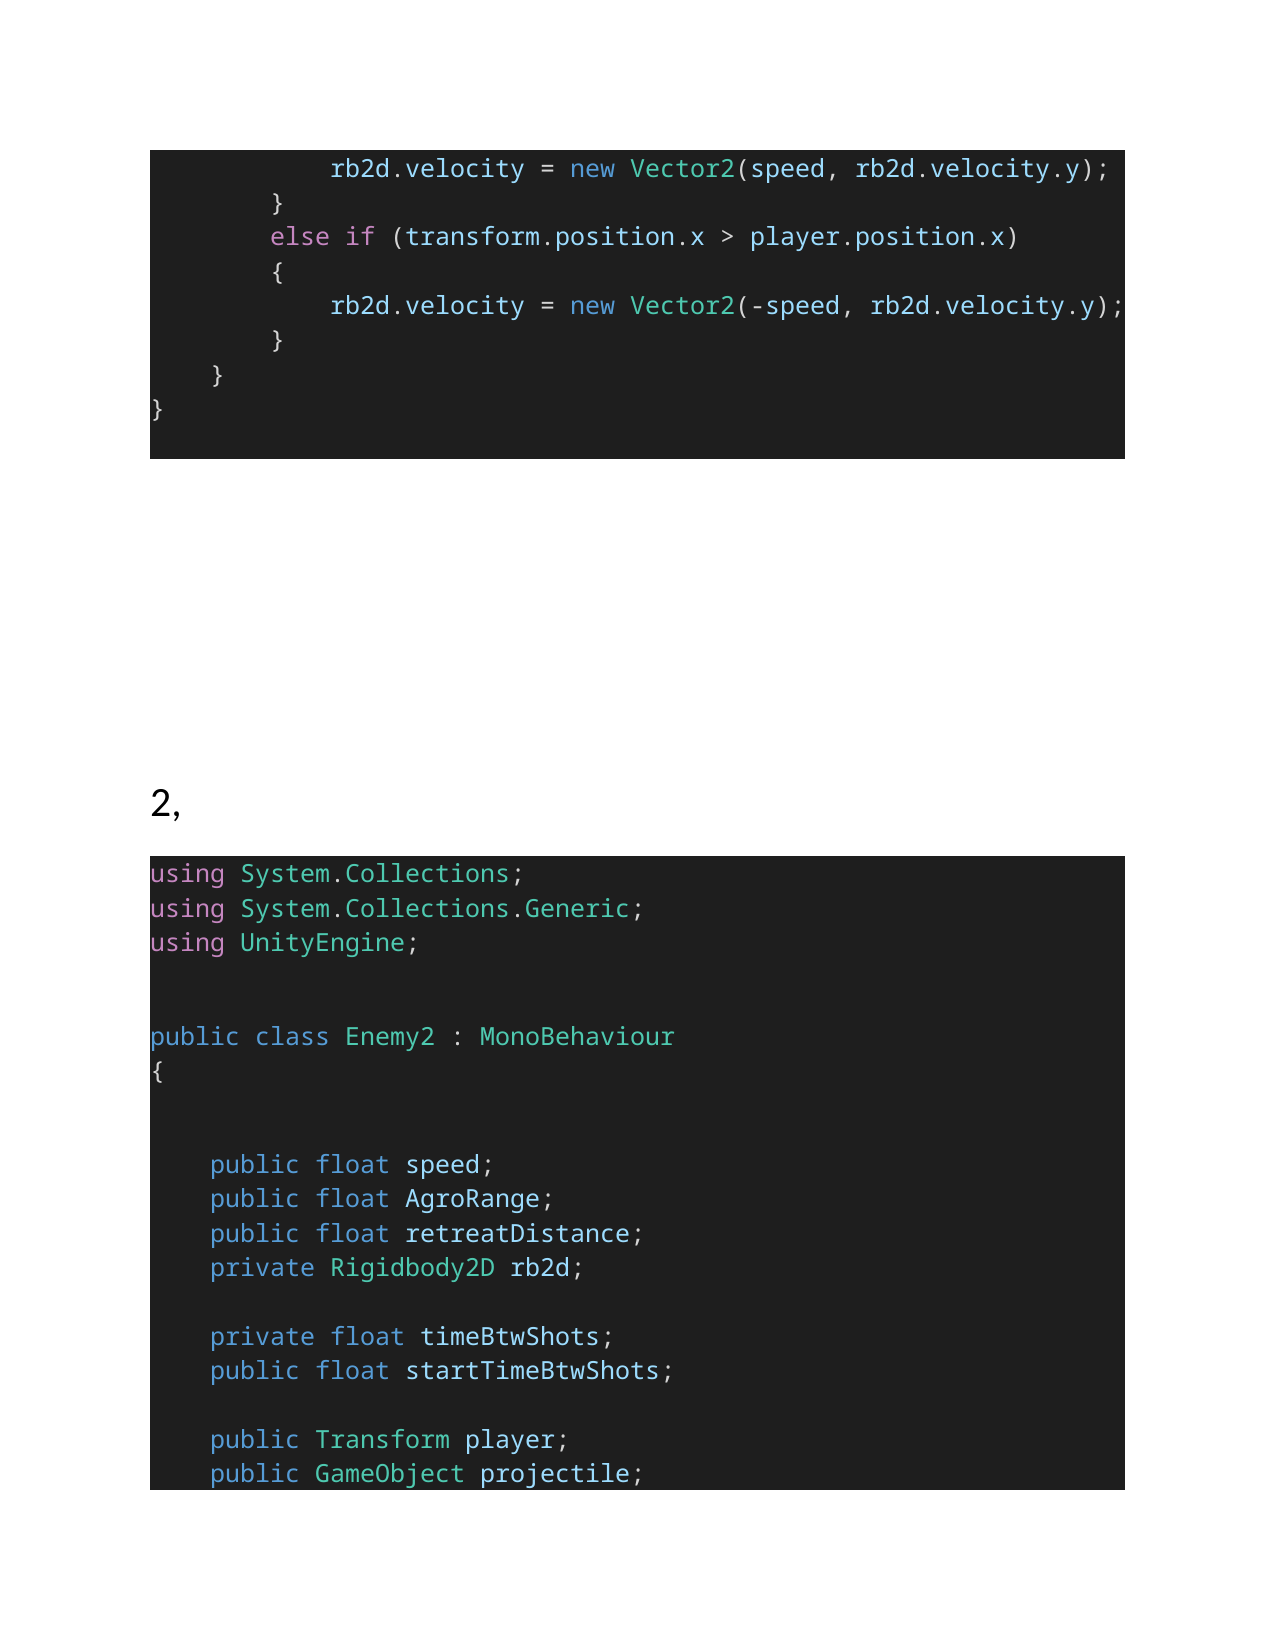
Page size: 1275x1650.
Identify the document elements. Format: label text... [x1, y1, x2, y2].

text } [150, 356, 1125, 391]
text rb2d.velocity = new Vector2(speed, rb2d.velocity.y); [150, 150, 1125, 184]
text using UnityEngine; [150, 924, 1125, 959]
text public float retreatDistance; [150, 1215, 1125, 1249]
text rb2d.velocity = new Vector2(-speed, rb2d.velocity.y); [150, 287, 1125, 322]
text 2, [150, 776, 1125, 827]
text using System.Collections; [150, 856, 1125, 890]
text private float timeBtwShots; [150, 1318, 1125, 1353]
text public GameObject projectile; [150, 1456, 1125, 1490]
text { [150, 253, 1125, 287]
text public float speed; [150, 1146, 1125, 1181]
text public float startTimeBtwShots; [150, 1353, 1125, 1387]
text public Transform player; [150, 1421, 1125, 1456]
text } [150, 391, 1125, 425]
text using System.Collections.Generic; [150, 890, 1125, 924]
text } [150, 322, 1125, 356]
text public float AgroRange; [150, 1181, 1125, 1215]
text } [150, 184, 1125, 219]
text else if (transform.position.x > player.position.x) [150, 219, 1125, 253]
text public class Enemy2 : MonoBehaviour [150, 1018, 1125, 1053]
text private Rigidbody2D rb2d; [150, 1249, 1125, 1284]
text { [150, 1053, 1125, 1087]
